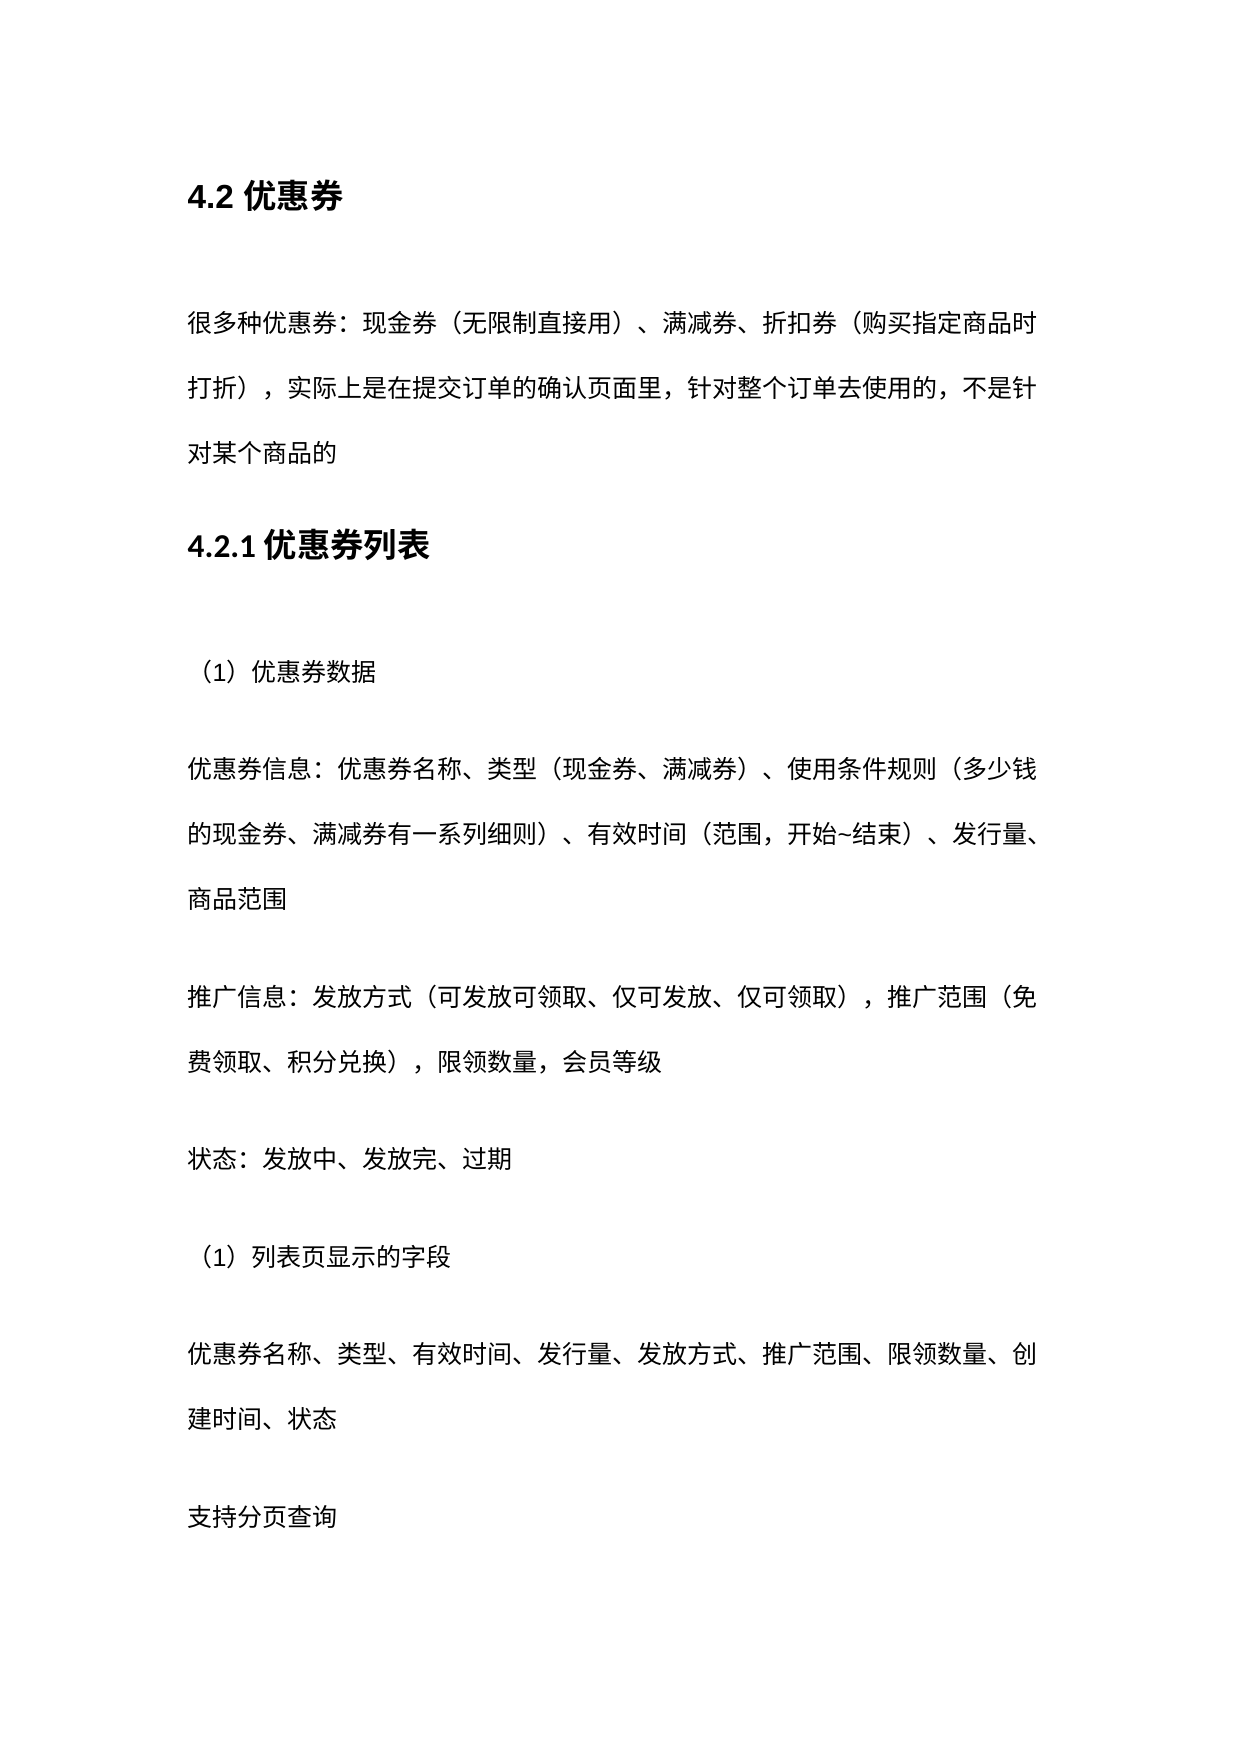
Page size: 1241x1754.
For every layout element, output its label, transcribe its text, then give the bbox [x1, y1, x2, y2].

subtitle 4.2 优惠券 [187, 162, 1053, 227]
subtitle 4.2.1 优惠券列表 [187, 511, 1053, 576]
text 推广信息：发放方式（可发放可领取、仅可发放、仅可领取），推广范围（免费领取、积分兑换），限领数量，会员等级 [187, 963, 1053, 1093]
list 支持分页查询 [187, 1483, 1053, 1548]
text （1）优惠券数据 [187, 638, 1053, 703]
list 状态：发放中、发放完、过期 [187, 1125, 1053, 1190]
list 优惠券名称、类型、有效时间、发行量、发放方式、推广范围、限领数量、创建时间、状态 [187, 1320, 1053, 1450]
text 很多种优惠券：现金券（无限制直接用）、满减券、折扣券（购买指定商品时打折），实际上是在提交订单的确认页面里，针对整个订单去使用的，不是针对某个商品的 [187, 289, 1053, 484]
text 优惠券信息：优惠券名称、类型（现金券、满减券）、使用条件规则（多少钱的现金券、满减券有一系列细则）、有效时间（范围，开始~结束）、发行量、商品范围 [187, 735, 1053, 930]
list 列表页显示的字段 [187, 1223, 1053, 1288]
